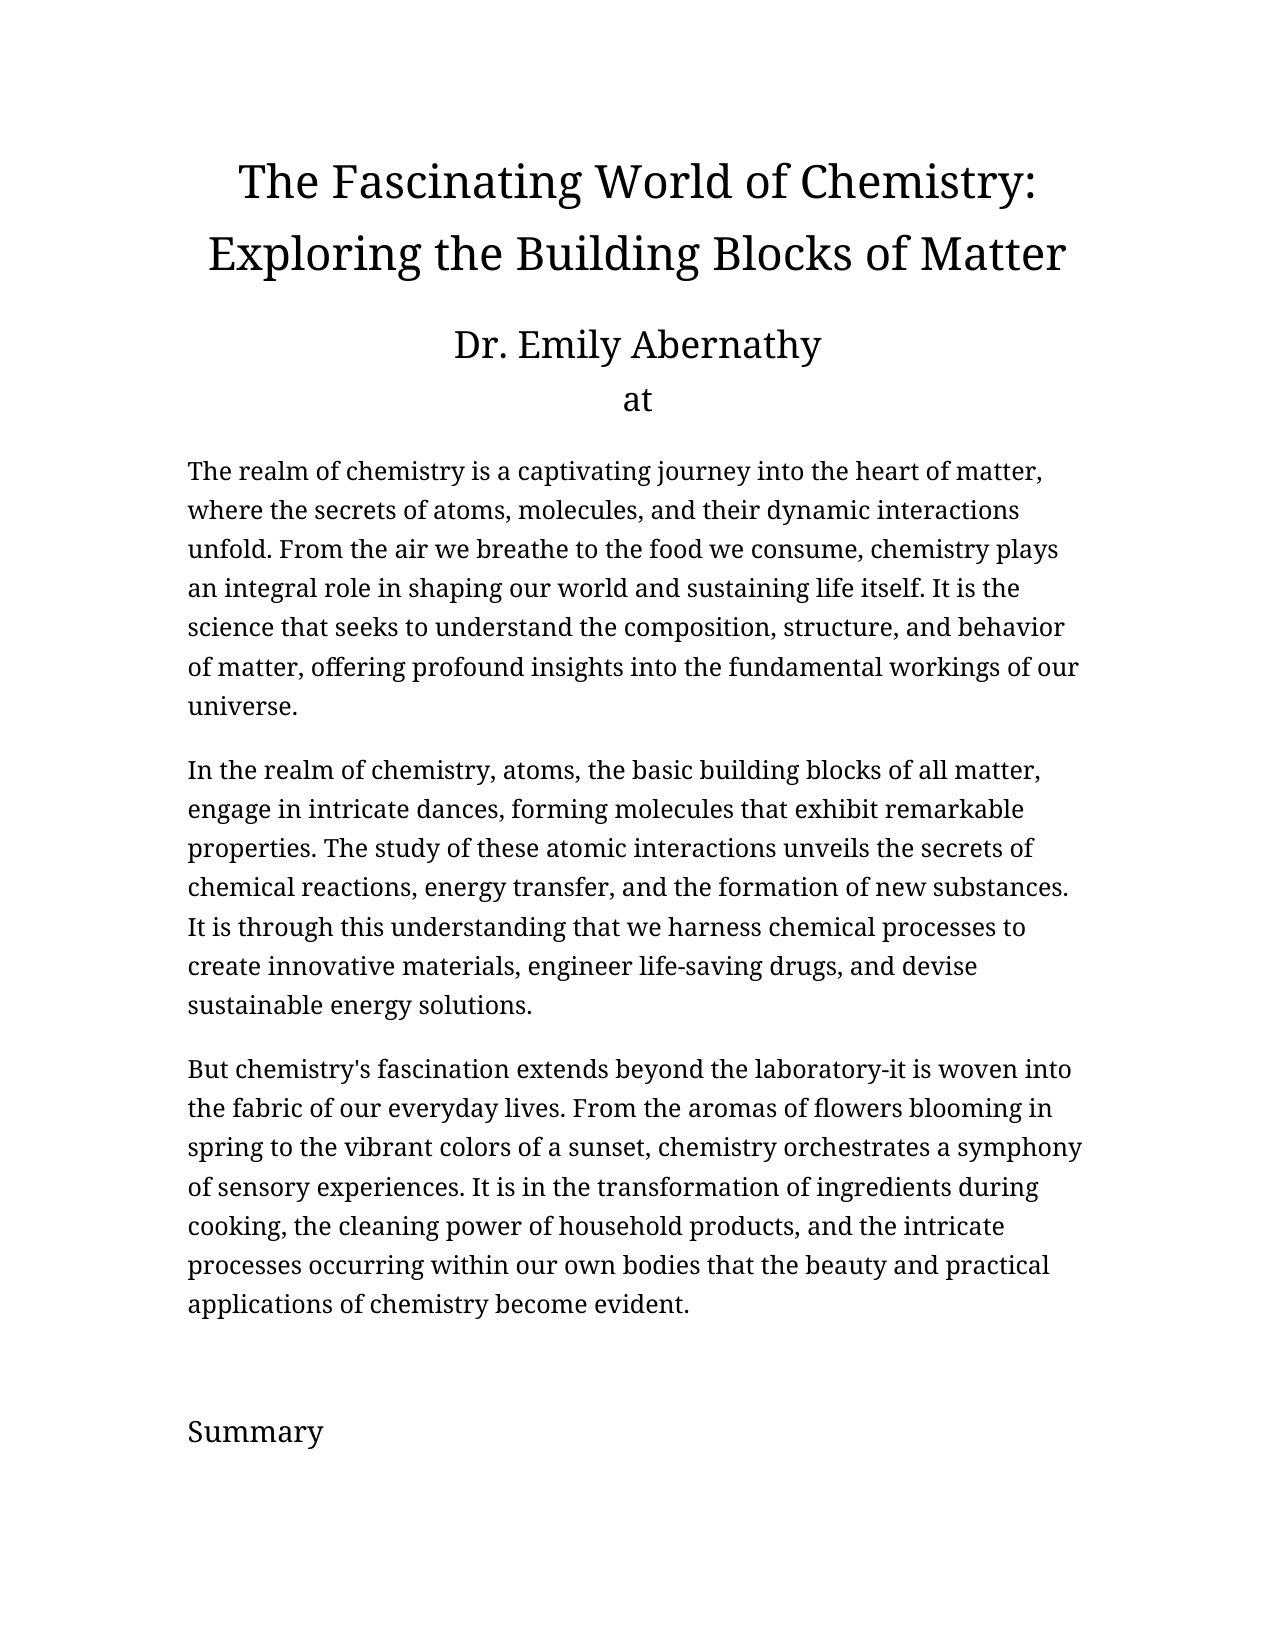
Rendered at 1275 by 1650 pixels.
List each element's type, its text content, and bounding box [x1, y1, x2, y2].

text The Fascinating World of Chemistry: Exploring the Building Blocks of Matter [187, 150, 1087, 284]
text The realm of chemistry is a captivating journey into the heart of matter, where the secrets of atoms, molecules, and their dynamic interactions unfold. From the air we breathe to the food we consume, chemistry plays an integral role in shaping our world and sustaining life itself. It is the science that seeks to understand the composition, structure, and behavior of matter, offering profound insights into the fundamental workings of our universe. [187, 453, 1087, 722]
text Summary [187, 1412, 1087, 1451]
text But chemistry's fascination extends beyond the laboratory-it is woven into the fabric of our everyday lives. From the aromas of flowers blooming in spring to the vibrant colors of a sunset, chemistry orchestrates a symphony of sensory experiences. It is in the transformation of ingredients during cooking, the cleaning power of household products, and the intricate processes occurring within our own bodies that the beauty and practical applications of chemistry become evident. [187, 1052, 1087, 1321]
text Dr. Emily Abernathy at [187, 318, 1087, 422]
text In the realm of chemistry, atoms, the basic building blocks of all matter, engage in intricate dances, forming molecules that exhibit remarkable properties. The study of these atomic interactions unveils the secrets of chemical reactions, energy transfer, and the formation of new substances. It is through this understanding that we harness chemical processes to create innovative materials, engineer life-saving drugs, and devise sustainable energy solutions. [187, 752, 1087, 1022]
